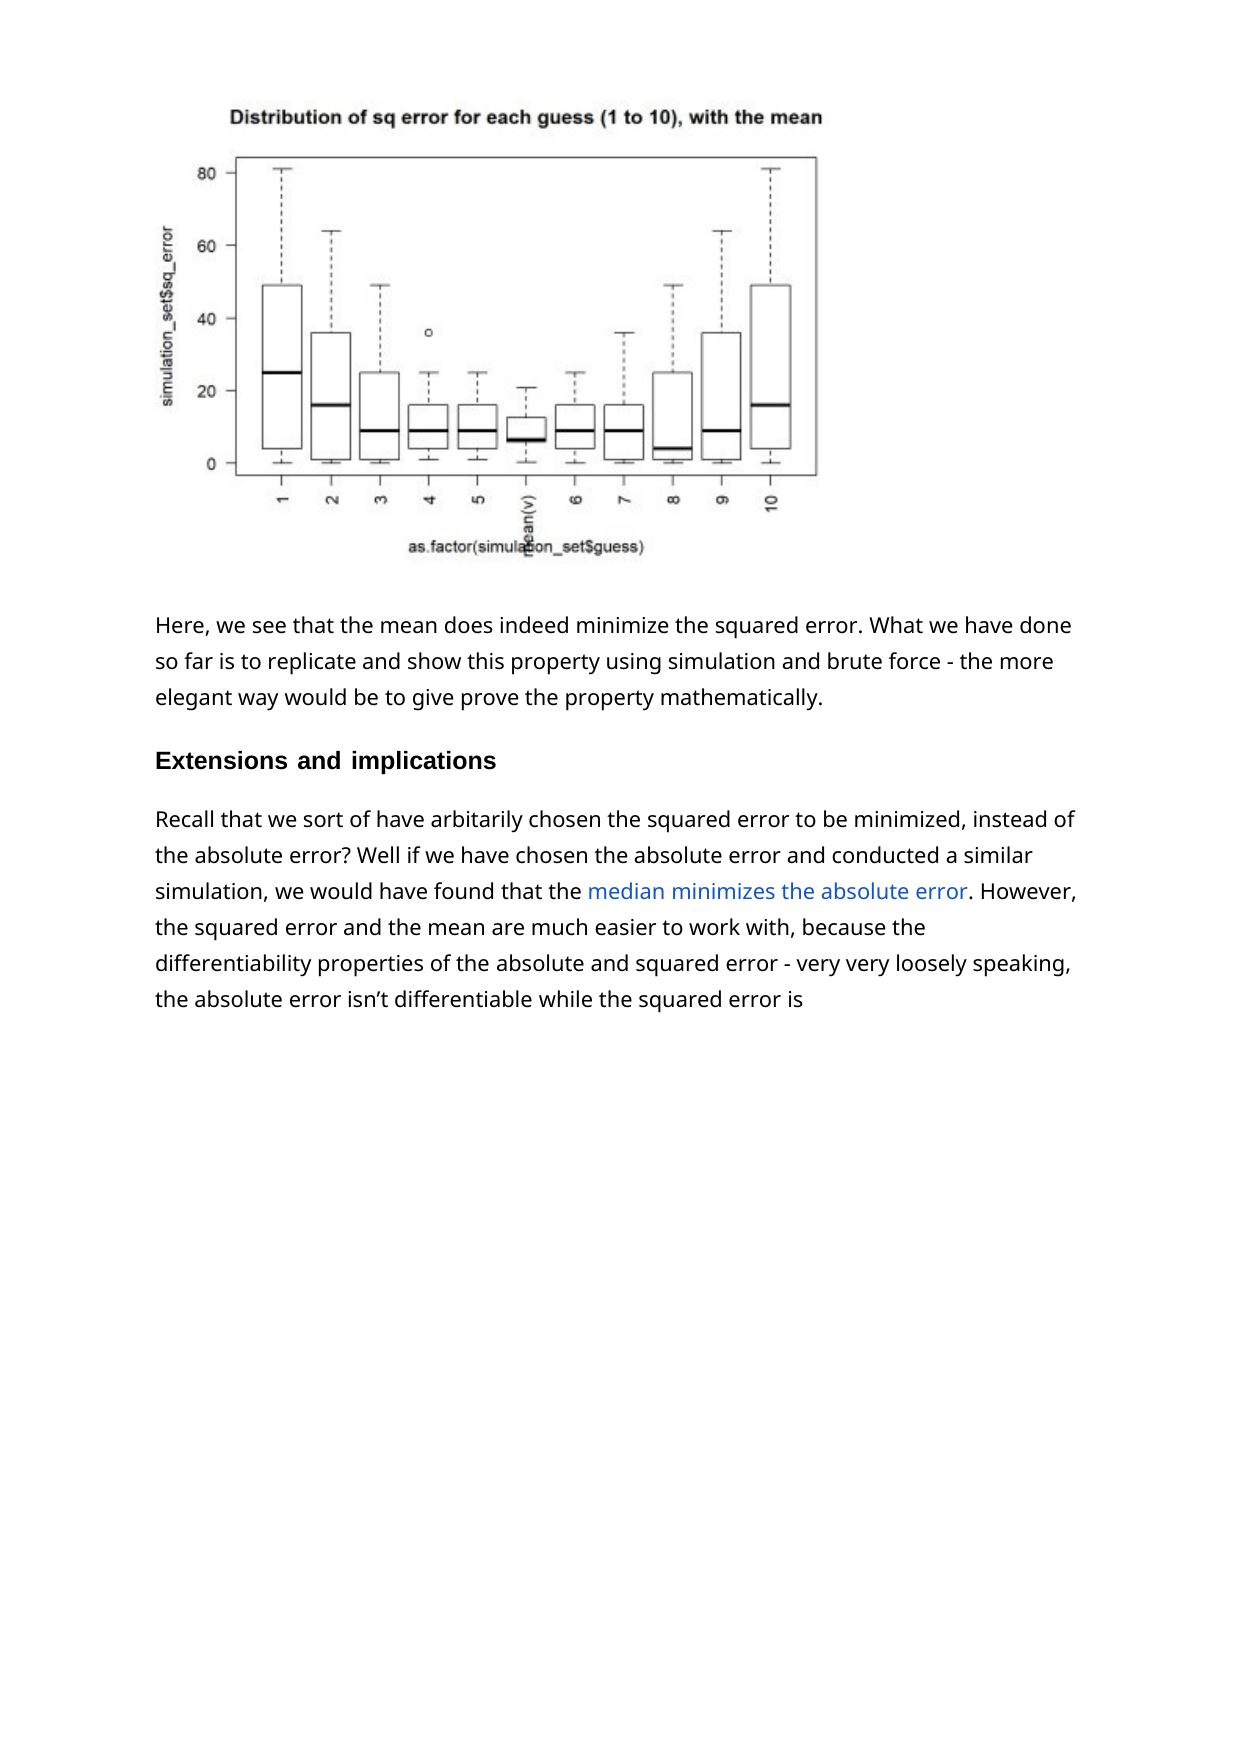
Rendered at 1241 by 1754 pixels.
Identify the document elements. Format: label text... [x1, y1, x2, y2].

text Recall that we sort of have arbitarily chosen the squared error to be minimized, instead of the absolute error? Well if we have chosen the absolute error and conducted a similar simulation, we would have found that the median minimizes the absolute error. However, the squared error and the mean are much easier to work with, because the differentiability properties of the absolute and squared error - very very loosely speaking, the absolute error isn’t differentiable while the squared error is [155, 804, 1077, 1014]
subtitle Extensions and implications [155, 746, 1098, 774]
picture [154, 100, 831, 564]
text Here, we see that the mean does indeed minimize the squared error. What we have done so far is to replicate and show this property using simulation and brute force - the more elegant way would be to give prove the property mathematically. [155, 610, 1083, 712]
